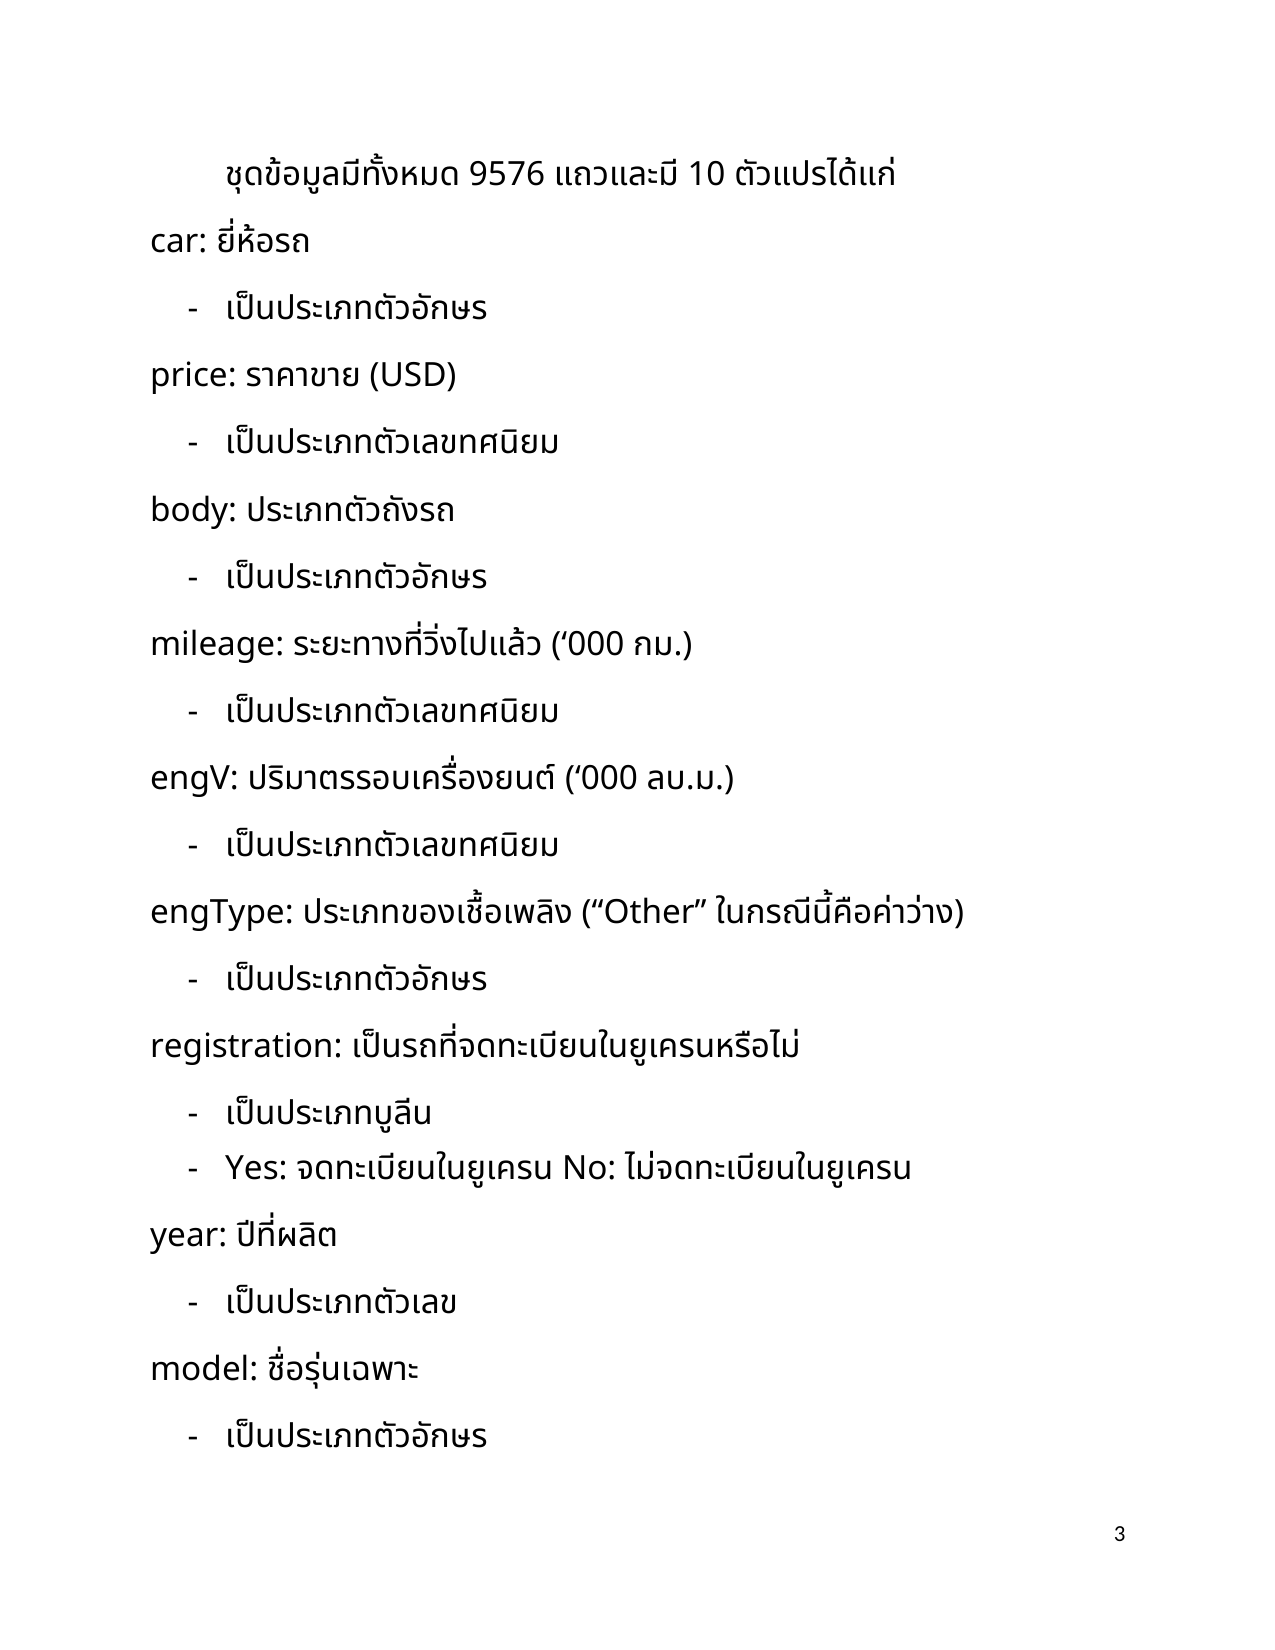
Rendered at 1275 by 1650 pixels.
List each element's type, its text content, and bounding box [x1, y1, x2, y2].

text car: ยี่ห้อรถ [150, 217, 1125, 268]
text price: ราคาขาย (USD) [150, 351, 1125, 402]
list เป็นประเภทตัวเลขทศนิยม [187, 418, 1125, 469]
list เป็นประเภทตัวอักษร [187, 284, 1125, 335]
list เป็นประเภทตัวเลขทศนิยม [187, 821, 1125, 871]
text model: ชื่อรุ่นเฉพาะ [150, 1345, 1125, 1396]
list เป็นประเภทตัวอักษร [187, 1412, 1125, 1463]
text body: ประเภทตัวถังรถ [150, 485, 1125, 536]
text year: ปีที่ผลิต [150, 1211, 1125, 1261]
text mileage: ระยะทางที่วิ่งไปแล้ว (‘000 กม.) [150, 619, 1125, 670]
text engType: ประเภทของเชื้อเพลิง (“Other” ในกรณีนี้คือค่าว่าง) [150, 888, 1125, 938]
text registration: เป็นรถที่จดทะเบียนในยูเครนหรือไม่ [150, 1022, 1125, 1073]
list เป็นประเภทตัวเลข [187, 1278, 1125, 1328]
text ชุดข้อมูลมีทั้งหมด 9576 แถวและมี 10 ตัวแปรได้แก่ [150, 150, 1125, 201]
list เป็นประเภทตัวอักษร [187, 552, 1125, 603]
list เป็นประเภทตัวอักษร [187, 955, 1125, 1006]
list เป็นประเภทบูลีน [187, 1089, 1125, 1140]
list เป็นประเภทตัวเลขทศนิยม [187, 687, 1125, 737]
text engV: ปริมาตรรอบเครื่องยนต์ (‘000 ลบ.ม.) [150, 754, 1125, 804]
list Yes: จดทะเบียนในยูเครน No: ไม่จดทะเบียนในยูเครน [187, 1144, 1125, 1194]
